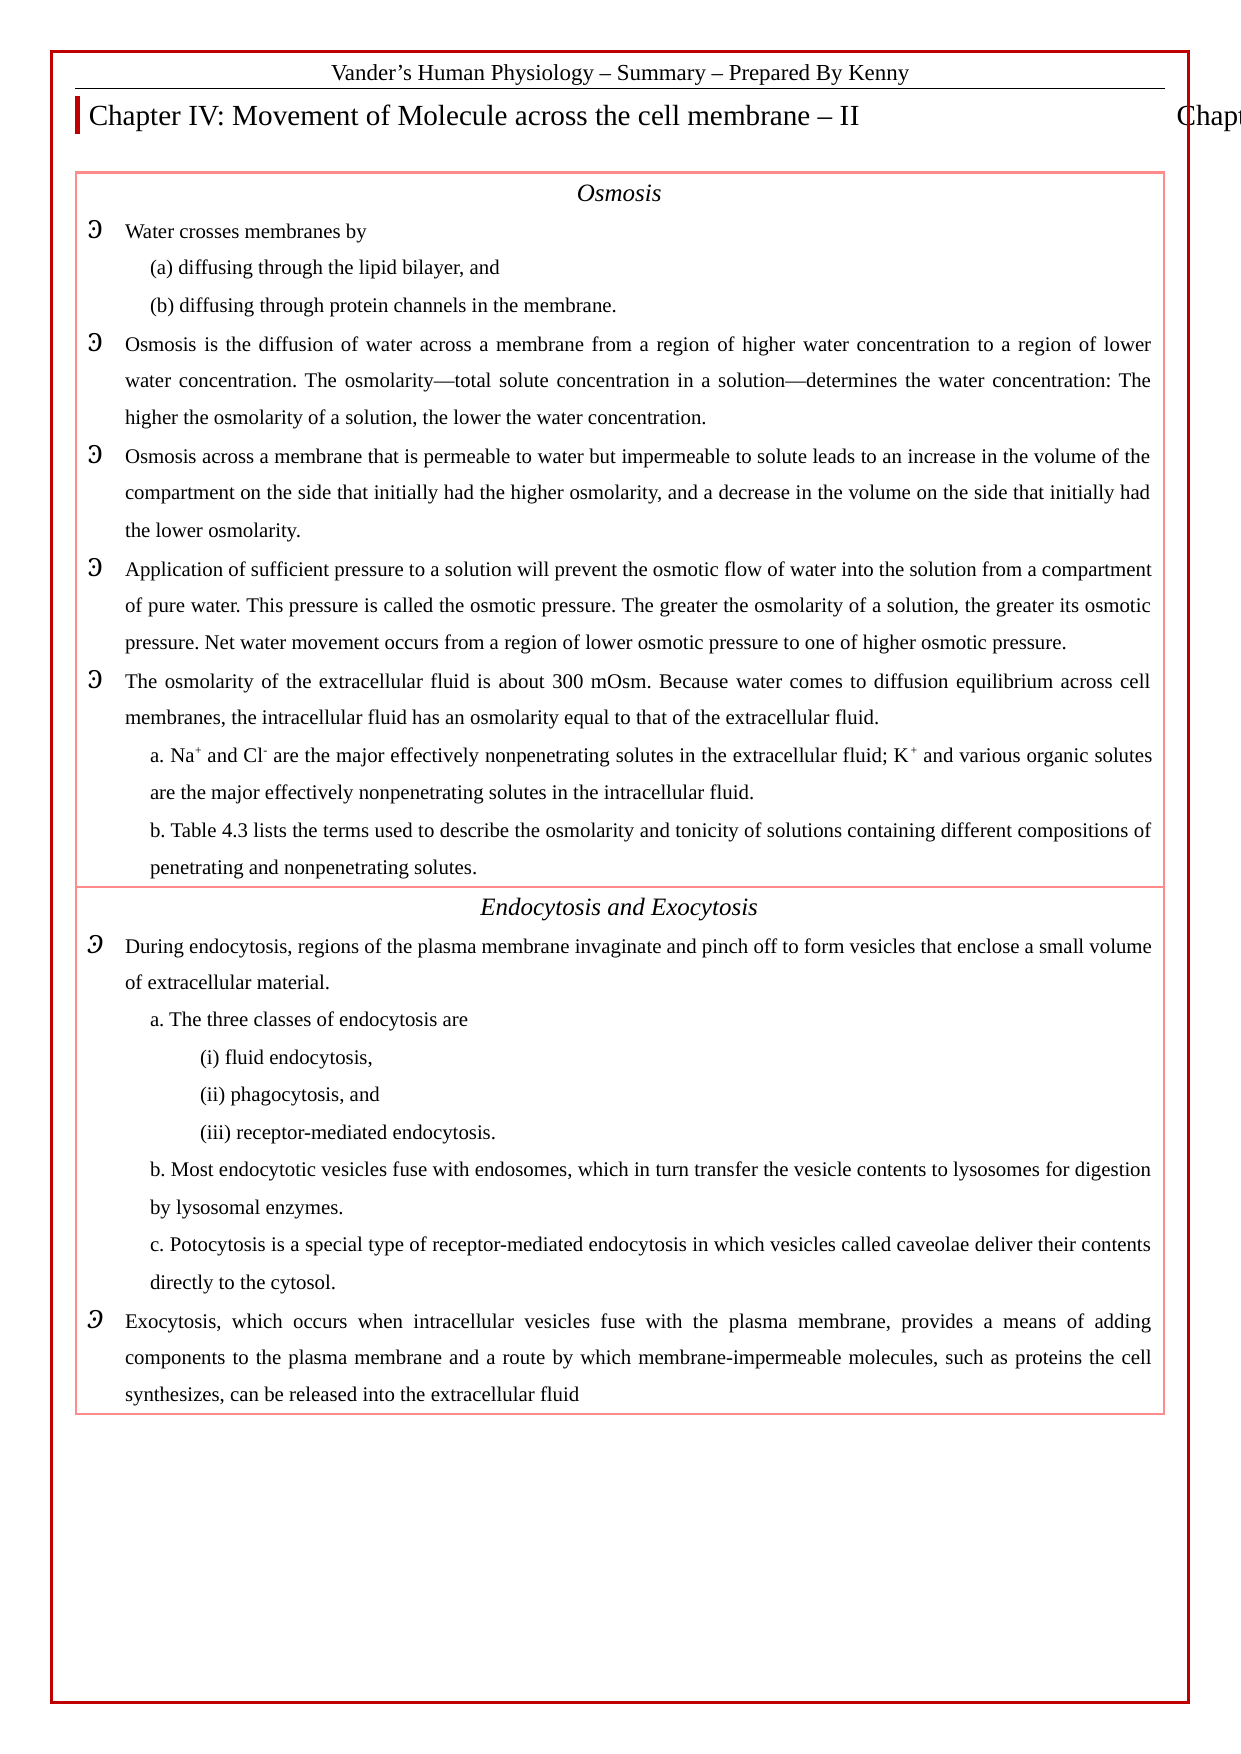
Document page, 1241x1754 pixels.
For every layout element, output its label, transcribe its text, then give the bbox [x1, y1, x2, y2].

table_header Chapter IV: Movement of Molecule across the cell membrane – II [80, 96, 1165, 134]
table_header Osmosis Water crosses membranes by (a) diffusing through the lipid bilayer, and (b) diffusing through protein channels in the membrane. Osmosis is the diffusion of water across a membrane from a region of higher water concentration to a region of lower water concentration. The osmolarity—total solute concentration in a solution—determines the water concentration: The higher the osmolarity of a solution, the lower the water concentration. Osmosis across a membrane that is permeable to water but impermeable to solute leads to an increase in the volume of the compartment on the side that initially had the higher osmolarity, and a decrease in the volume on the side that initially had the lower osmolarity. Application of sufficient pressure to a solution will prevent the osmotic flow of water into the solution from a compartment of pure water. This pressure is called the osmotic pressure. The greater the osmolarity of a solution, the greater its osmotic pressure. Net water movement occurs from a region of lower osmotic pressure to one of higher osmotic pressure. The osmolarity of the extracellular fluid is about 300 mOsm. Because water comes to diffusion equilibrium across cell membranes, the intracellular fluid has an osmolarity equal to that of the extracellular fluid. a. Na+ and Cl- are the major effectively nonpenetrating solutes in the extracellular fluid; K+ and various organic solutes are the major effectively nonpenetrating solutes in the intracellular fluid. b. Table 4.3 lists the terms used to describe the osmolarity and tonicity of solutions containing different compositions of penetrating and nonpenetrating solutes. [77, 174, 1163, 886]
table_cell Endocytosis and Exocytosis During endocytosis, regions of the plasma membrane invaginate and pinch off to form vesicles that enclose a small volume of extracellular material. a. The three classes of endocytosis are (i) fluid endocytosis, (ii) phagocytosis, and (iii) receptor-mediated endocytosis. b. Most endocytotic vesicles fuse with endosomes, which in turn transfer the vesicle contents to lysosomes for digestion by lysosomal enzymes. c. Potocytosis is a special type of receptor-mediated endocytosis in which vesicles called caveolae deliver their contents directly to the cytosol. Exocytosis, which occurs when intracellular vesicles fuse with the plasma membrane, provides a means of adding components to the plasma membrane and a route by which membrane-impermeable molecules, such as proteins the cell synthesizes, can be released into the extracellular fluid [77, 888, 1163, 1413]
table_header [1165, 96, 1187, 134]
